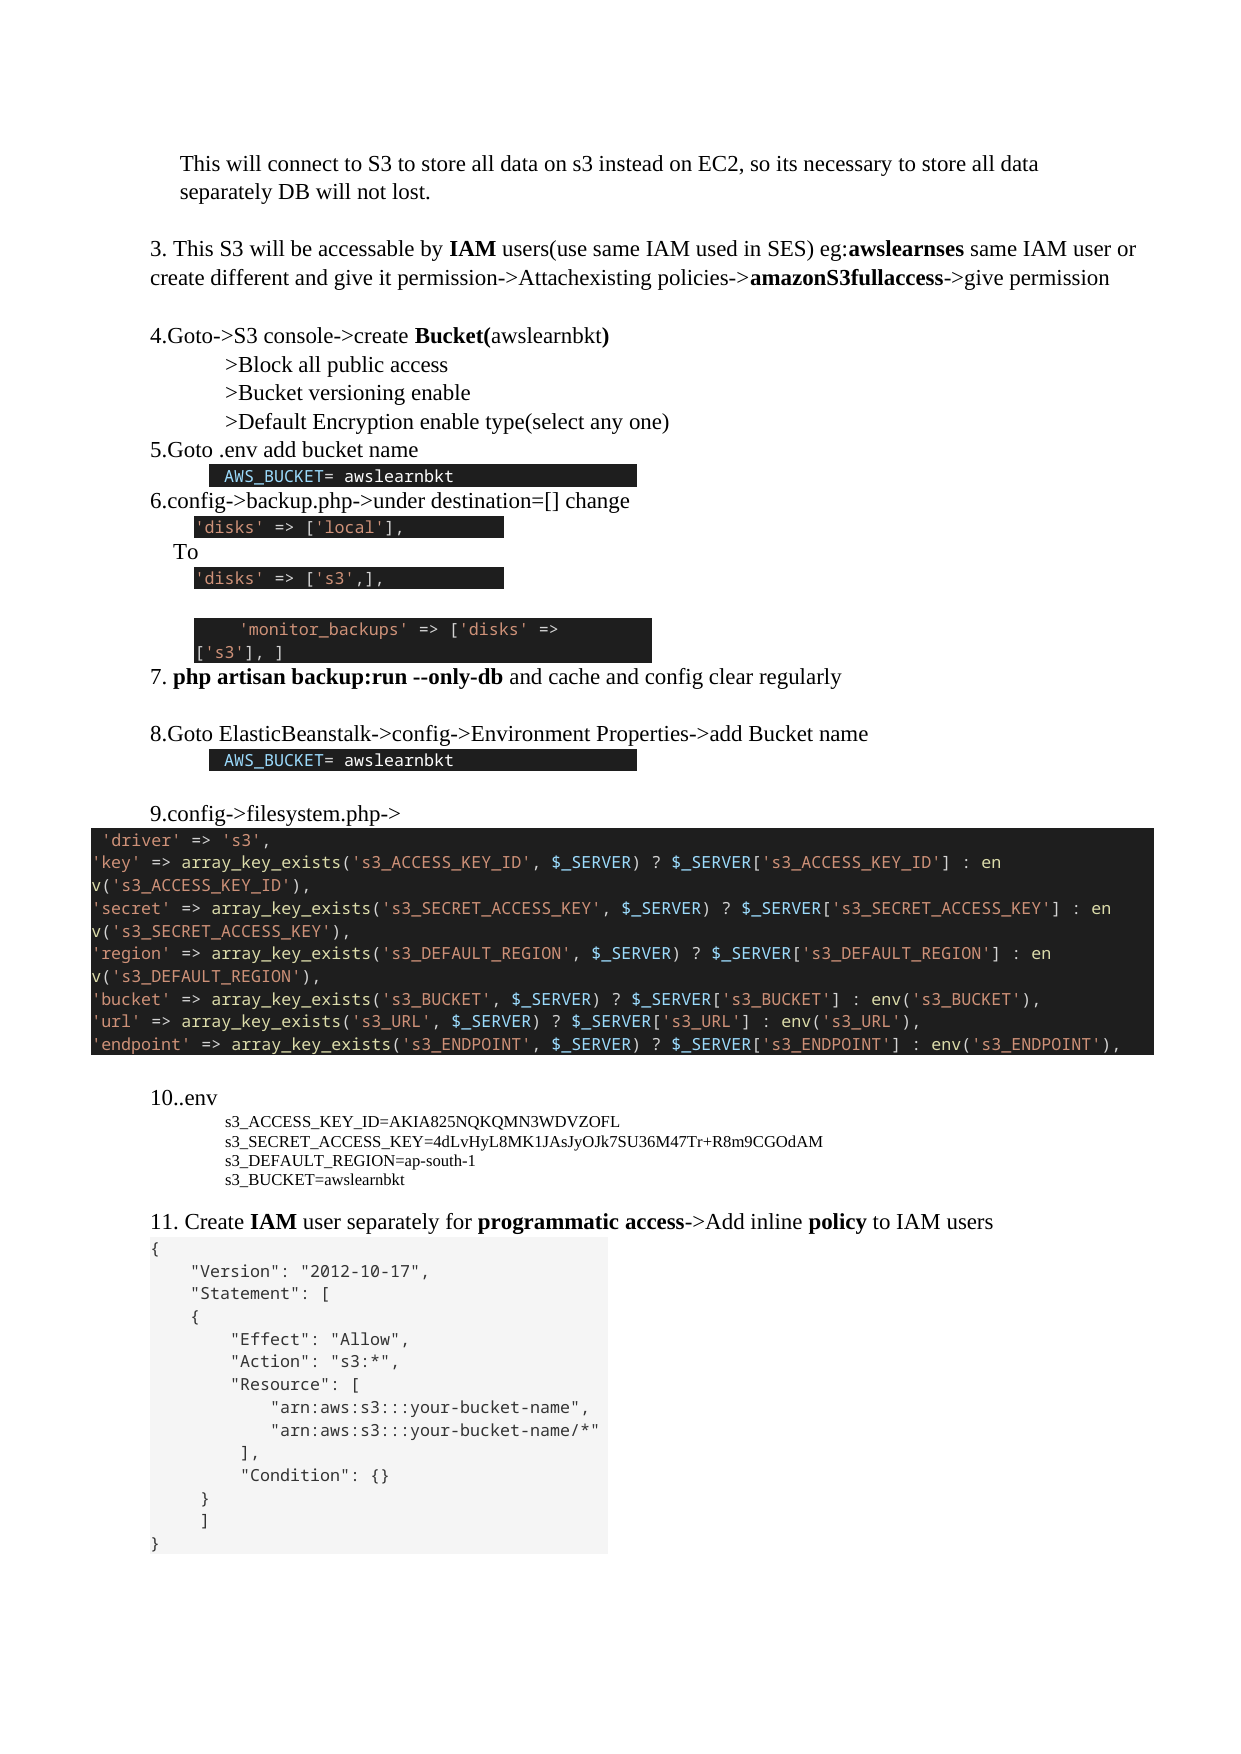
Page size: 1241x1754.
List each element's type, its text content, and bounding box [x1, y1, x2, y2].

text 5.Goto .env add bucket name [150, 436, 1137, 462]
text 'driver' => 's3', [91, 828, 1154, 851]
text >Bucket versioning enable [225, 379, 1137, 406]
text { [150, 1237, 608, 1259]
text { [150, 1305, 608, 1327]
text } [150, 1532, 608, 1554]
text "arn:aws:s3:::your-bucket-name", [150, 1396, 608, 1418]
text 'key' => array_key_exists('s3_ACCESS_KEY_ID', $_SERVER) ? $_SERVER['s3_ACCESS_KEY_ID'] : env('s3_ACCESS_KEY_ID'), [91, 851, 1154, 896]
text >Default Encryption enable type(select any one) [225, 408, 1137, 434]
text 6.config->backup.php->under destination=[] change [150, 487, 1137, 514]
text s3_ACCESS_KEY_ID=AKIA825NQKQMN3WDVZOFL [225, 1112, 1137, 1131]
text "Effect": "Allow", [150, 1327, 608, 1350]
text 9.config->filesystem.php-> [150, 800, 1137, 826]
text 'region' => array_key_exists('s3_DEFAULT_REGION', $_SERVER) ? $_SERVER['s3_DEFAULT_REGION'] : env('s3_DEFAULT_REGION'), [91, 942, 1154, 987]
text ] [150, 1509, 608, 1532]
text 8.Goto ElasticBeanstalk->config->Environment Properties->add Bucket name [150, 720, 1137, 747]
text s3_DEFAULT_REGION=ap-south-1 [225, 1151, 1137, 1170]
text } [150, 1486, 608, 1509]
text "Condition": {} [150, 1464, 608, 1486]
text To [150, 538, 1137, 565]
text 'disks' => ['local'], [194, 516, 504, 538]
text "Resource": [ [150, 1373, 608, 1396]
text "arn:aws:s3:::your-bucket-name/*" [150, 1418, 608, 1441]
text ], [150, 1441, 608, 1464]
text "Statement": [ [150, 1282, 608, 1305]
text 'monitor_backups' => ['disks' => ['s3'], ] [194, 618, 652, 663]
text 'secret' => array_key_exists('s3_SECRET_ACCESS_KEY', $_SERVER) ? $_SERVER['s3_SECRET_ACCESS_KEY'] : env('s3_SECRET_ACCESS_KEY'), [91, 896, 1154, 942]
text 'bucket' => array_key_exists('s3_BUCKET', $_SERVER) ? $_SERVER['s3_BUCKET'] : env('s3_BUCKET'), [91, 987, 1154, 1010]
text 'url' => array_key_exists('s3_URL', $_SERVER) ? $_SERVER['s3_URL'] : env('s3_URL'), [91, 1010, 1154, 1033]
text 7. php artisan backup:run --only-db and cache and config clear regularly [150, 663, 1137, 690]
text This will connect to S3 to store all data on s3 instead on EC2, so its necessary to store all data separately DB will not lost. [179, 150, 1137, 205]
text 'endpoint' => array_key_exists('s3_ENDPOINT', $_SERVER) ? $_SERVER['s3_ENDPOINT'] : env('s3_ENDPOINT'), [91, 1033, 1154, 1055]
text 'disks' => ['s3',], [194, 567, 504, 589]
text >Block all public access [225, 351, 1137, 377]
text 10..env [150, 1084, 1137, 1110]
text 3. This S3 will be accessable by IAM users(use same IAM used in SES) eg:awslearnses same IAM user or create different and give it permission->Attachexisting policies->amazonS3fullaccess->give permission [150, 235, 1137, 290]
text s3_BUCKET=awslearnbkt [225, 1170, 1137, 1189]
text "Version": "2012-10-17", [150, 1259, 608, 1282]
text AWS_BUCKET= awslearnbkt [209, 464, 637, 487]
text 4.Goto->S3 console->create Bucket(awslearnbkt) [150, 322, 1137, 349]
text s3_SECRET_ACCESS_KEY=4dLvHyL8MK1JAsJyOJk7SU36M47Tr+R8m9CGOdAM [225, 1131, 1137, 1151]
text 11. Create IAM user separately for programmatic access->Add inline policy to IAM users [150, 1208, 1137, 1234]
text AWS_BUCKET= awslearnbkt [209, 749, 637, 771]
text "Action": "s3:*", [150, 1350, 608, 1373]
